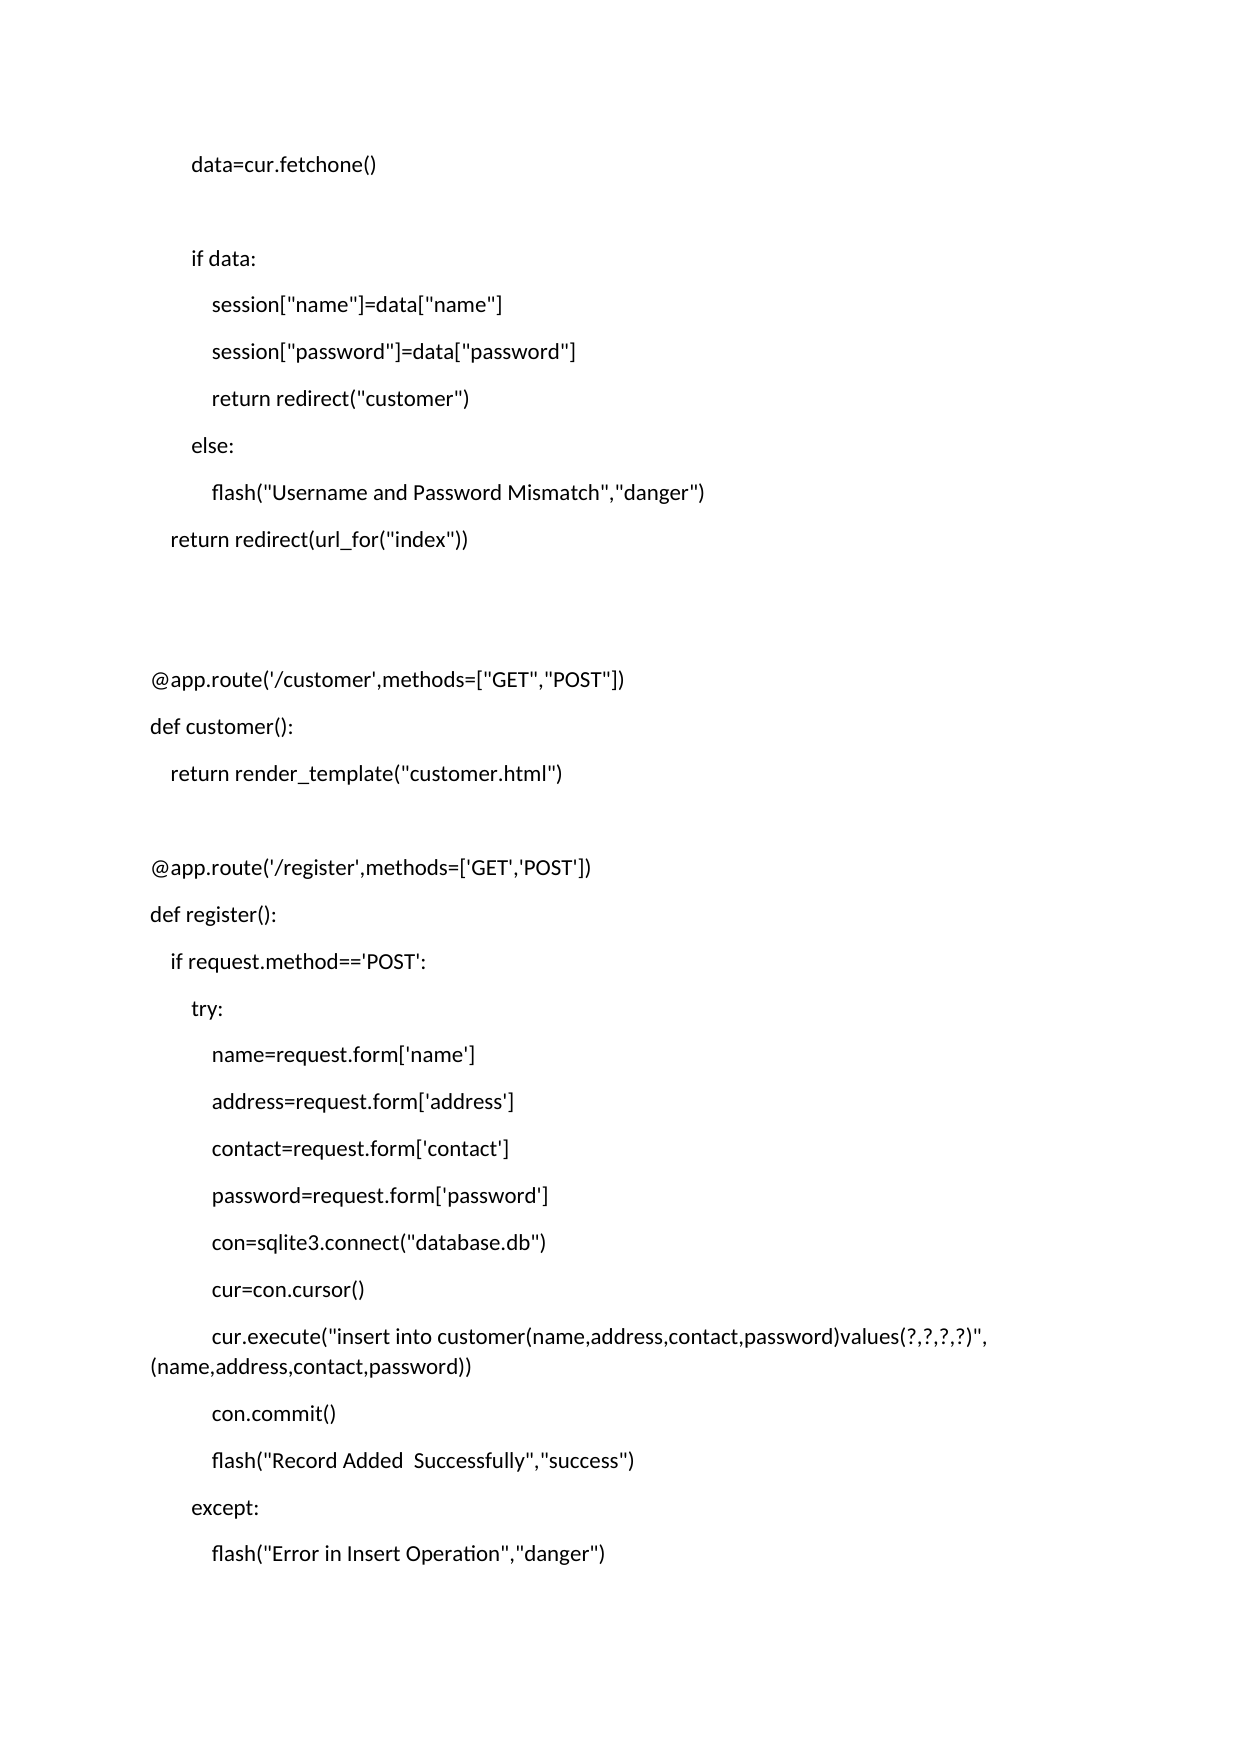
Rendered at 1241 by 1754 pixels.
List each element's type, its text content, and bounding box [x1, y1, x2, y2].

text session["password"]=data["password"] [150, 337, 1090, 366]
text else: [150, 431, 1090, 459]
text if request.method=='POST': [150, 947, 1090, 975]
text except: [150, 1493, 1090, 1521]
text cur.execute("insert into customer(name,address,contact,password)values(?,?,?,?)",(name,address,contact,password)) [150, 1322, 1090, 1380]
text contact=request.form['contact'] [150, 1134, 1090, 1162]
text @app.route('/customer',methods=["GET","POST"]) [150, 666, 1090, 694]
text con.commit() [150, 1399, 1090, 1427]
text session["name"]=data["name"] [150, 291, 1090, 319]
text flash("Error in Insert Operation","danger") [150, 1539, 1090, 1568]
text return redirect(url_for("index")) [150, 525, 1090, 553]
text def register(): [150, 900, 1090, 928]
text flash("Record Added Successfully","success") [150, 1446, 1090, 1474]
text password=request.form['password'] [150, 1181, 1090, 1209]
text return render_template("customer.html") [150, 759, 1090, 787]
text def customer(): [150, 712, 1090, 741]
text con=sqlite3.connect("database.db") [150, 1228, 1090, 1256]
text if data: [150, 244, 1090, 272]
text data=cur.fetchone() [150, 150, 1090, 178]
text try: [150, 994, 1090, 1022]
text address=request.form['address'] [150, 1087, 1090, 1116]
text name=request.form['name'] [150, 1041, 1090, 1069]
text flash("Username and Password Mismatch","danger") [150, 478, 1090, 506]
text @app.route('/register',methods=['GET','POST']) [150, 853, 1090, 881]
text return redirect("customer") [150, 384, 1090, 412]
text cur=con.cursor() [150, 1275, 1090, 1303]
